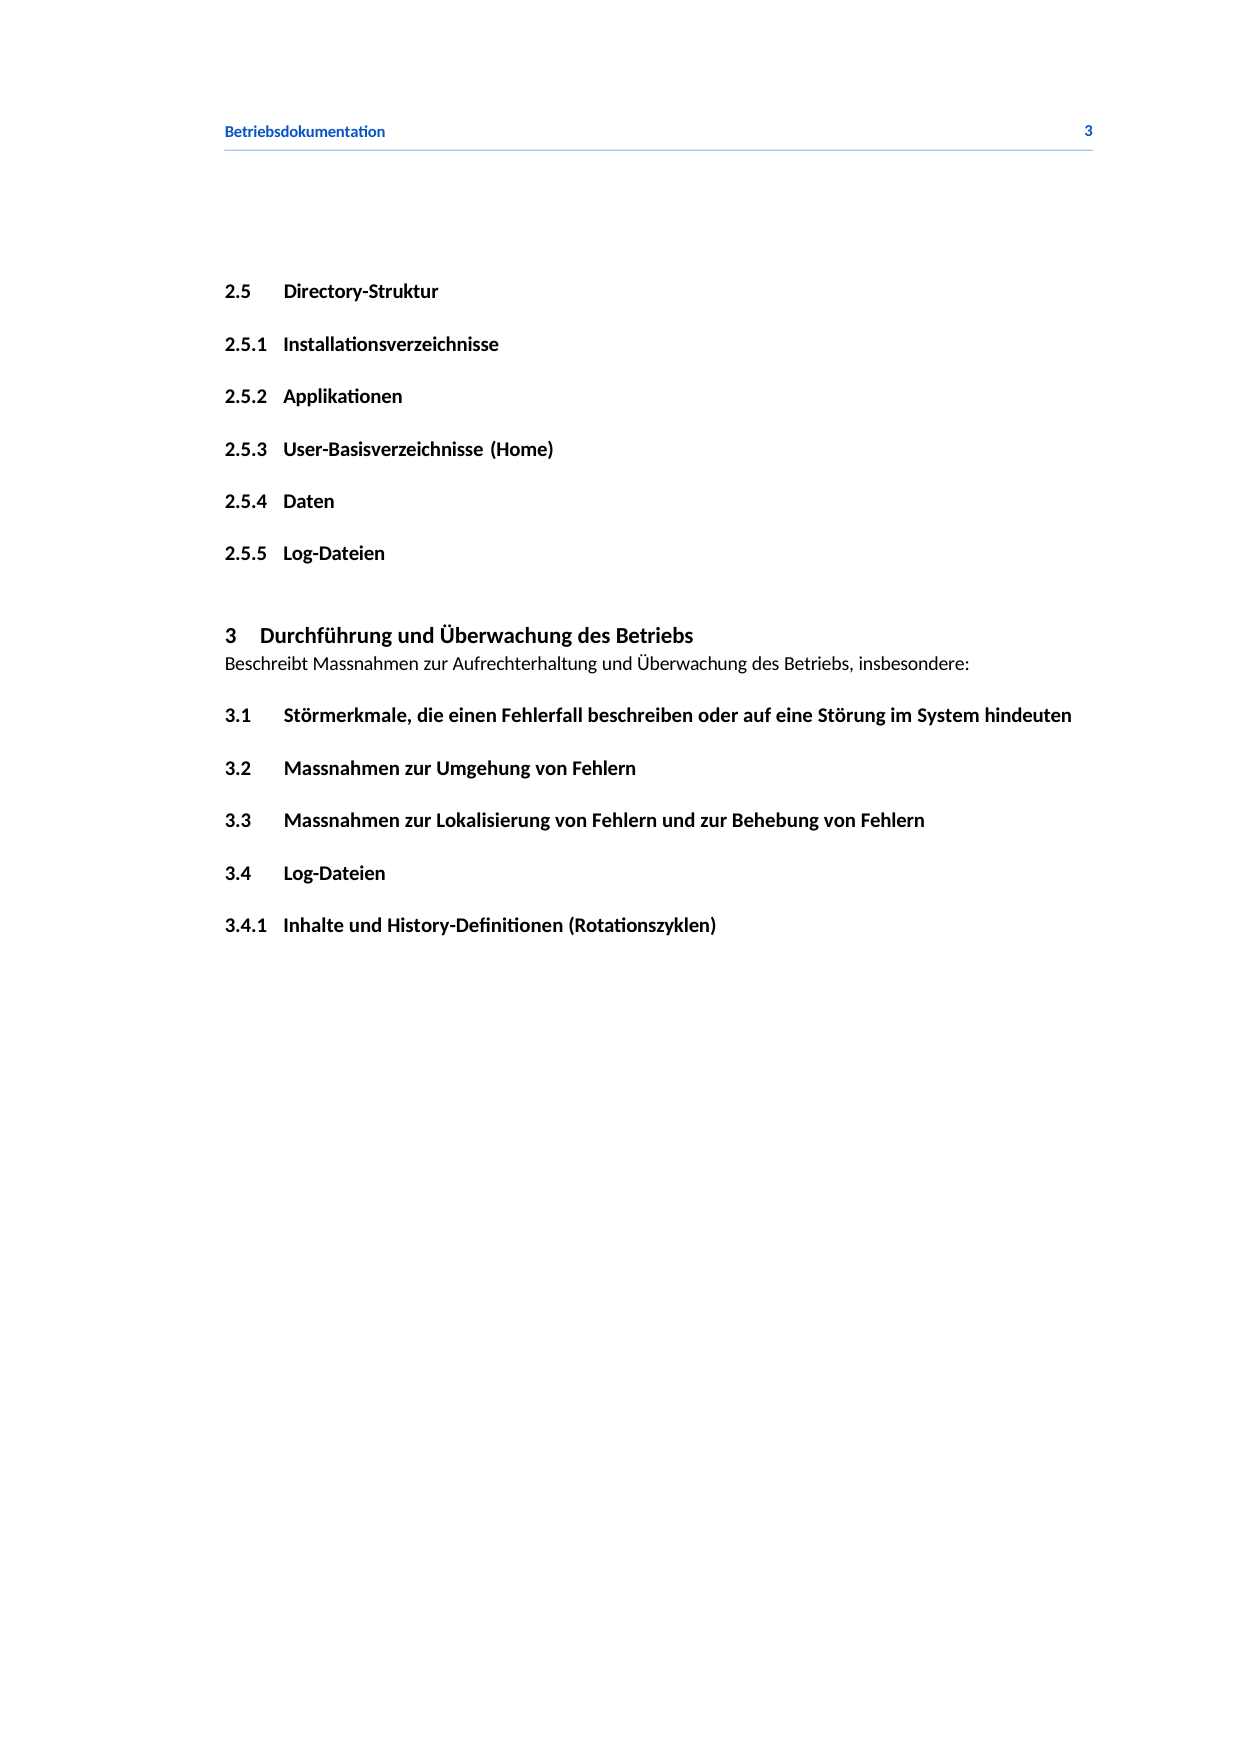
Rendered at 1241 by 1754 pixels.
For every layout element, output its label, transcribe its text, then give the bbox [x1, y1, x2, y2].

list Installationsverzeichnisse [224, 331, 1109, 356]
text Beschreibt Massnahmen zur Aufrechterhaltung und Überwachung des Betriebs, insbesondere: [224, 651, 1109, 675]
list Massnahmen zur Umgehung von Fehlern [224, 755, 1109, 780]
list User-Basisverzeichnisse (Home) [224, 436, 1109, 461]
list Massnahmen zur Lokalisierung von Fehlern und zur Behebung von Fehlern [224, 807, 1109, 833]
list Inhalte und History-Definitionen (Rotationszyklen) [224, 912, 1109, 938]
list Applikationen [224, 383, 1109, 409]
subtitle Durchführung und Überwachung des Betriebs [224, 621, 1109, 649]
list Log-Dateien [224, 860, 1109, 885]
list Log-Dateien [224, 541, 1109, 566]
list Störmerkmale, die einen Fehlerfall beschreiben oder auf eine Störung im System hindeuten [224, 702, 1109, 728]
list Directory-Struktur [224, 279, 1109, 304]
list Daten [224, 488, 1109, 514]
